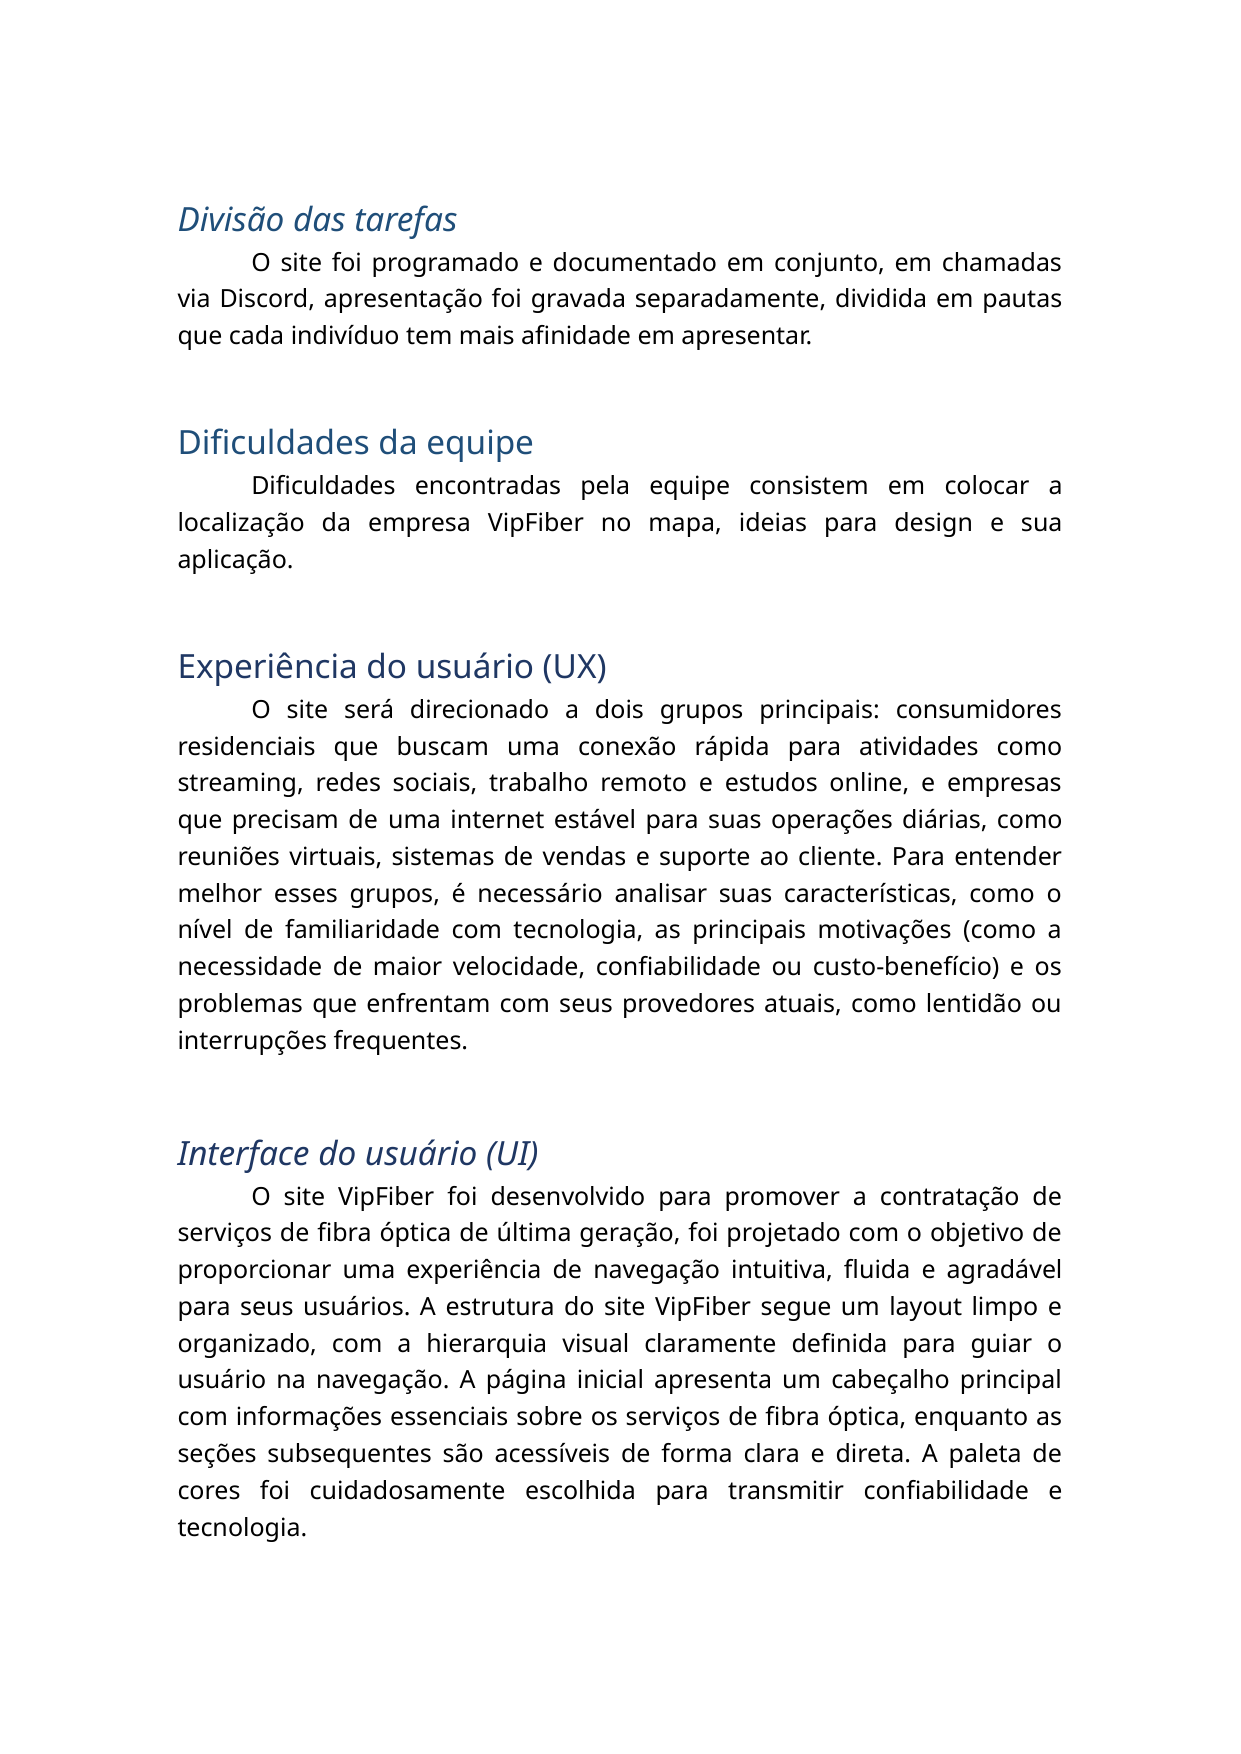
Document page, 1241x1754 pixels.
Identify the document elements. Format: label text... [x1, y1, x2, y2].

text Dificuldades encontradas pela equipe consistem em colocar a localização da empresa VipFiber no mapa, ideias para design e sua aplicação. [177, 468, 1063, 576]
subtitle Experiência do usuário (UX) [177, 643, 1063, 688]
subtitle Divisão das tarefas [177, 195, 1063, 241]
subtitle Interface do usuário (UI) [177, 1129, 1063, 1175]
subtitle Dificuldades da equipe [177, 419, 1063, 464]
text O site será direcionado a dois grupos principais: consumidores residenciais que buscam uma conexão rápida para atividades como streaming, redes sociais, trabalho remoto e estudos online, e empresas que precisam de uma internet estável para suas operações diárias, como reuniões virtuais, sistemas de vendas e suporte ao cliente. Para entender melhor esses grupos, é necessário analisar suas características, como o nível de familiaridade com tecnologia, as principais motivações (como a necessidade de maior velocidade, confiabilidade ou custo-benefício) e os problemas que enfrentam com seus provedores atuais, como lentidão ou interrupções frequentes. [177, 692, 1063, 1057]
